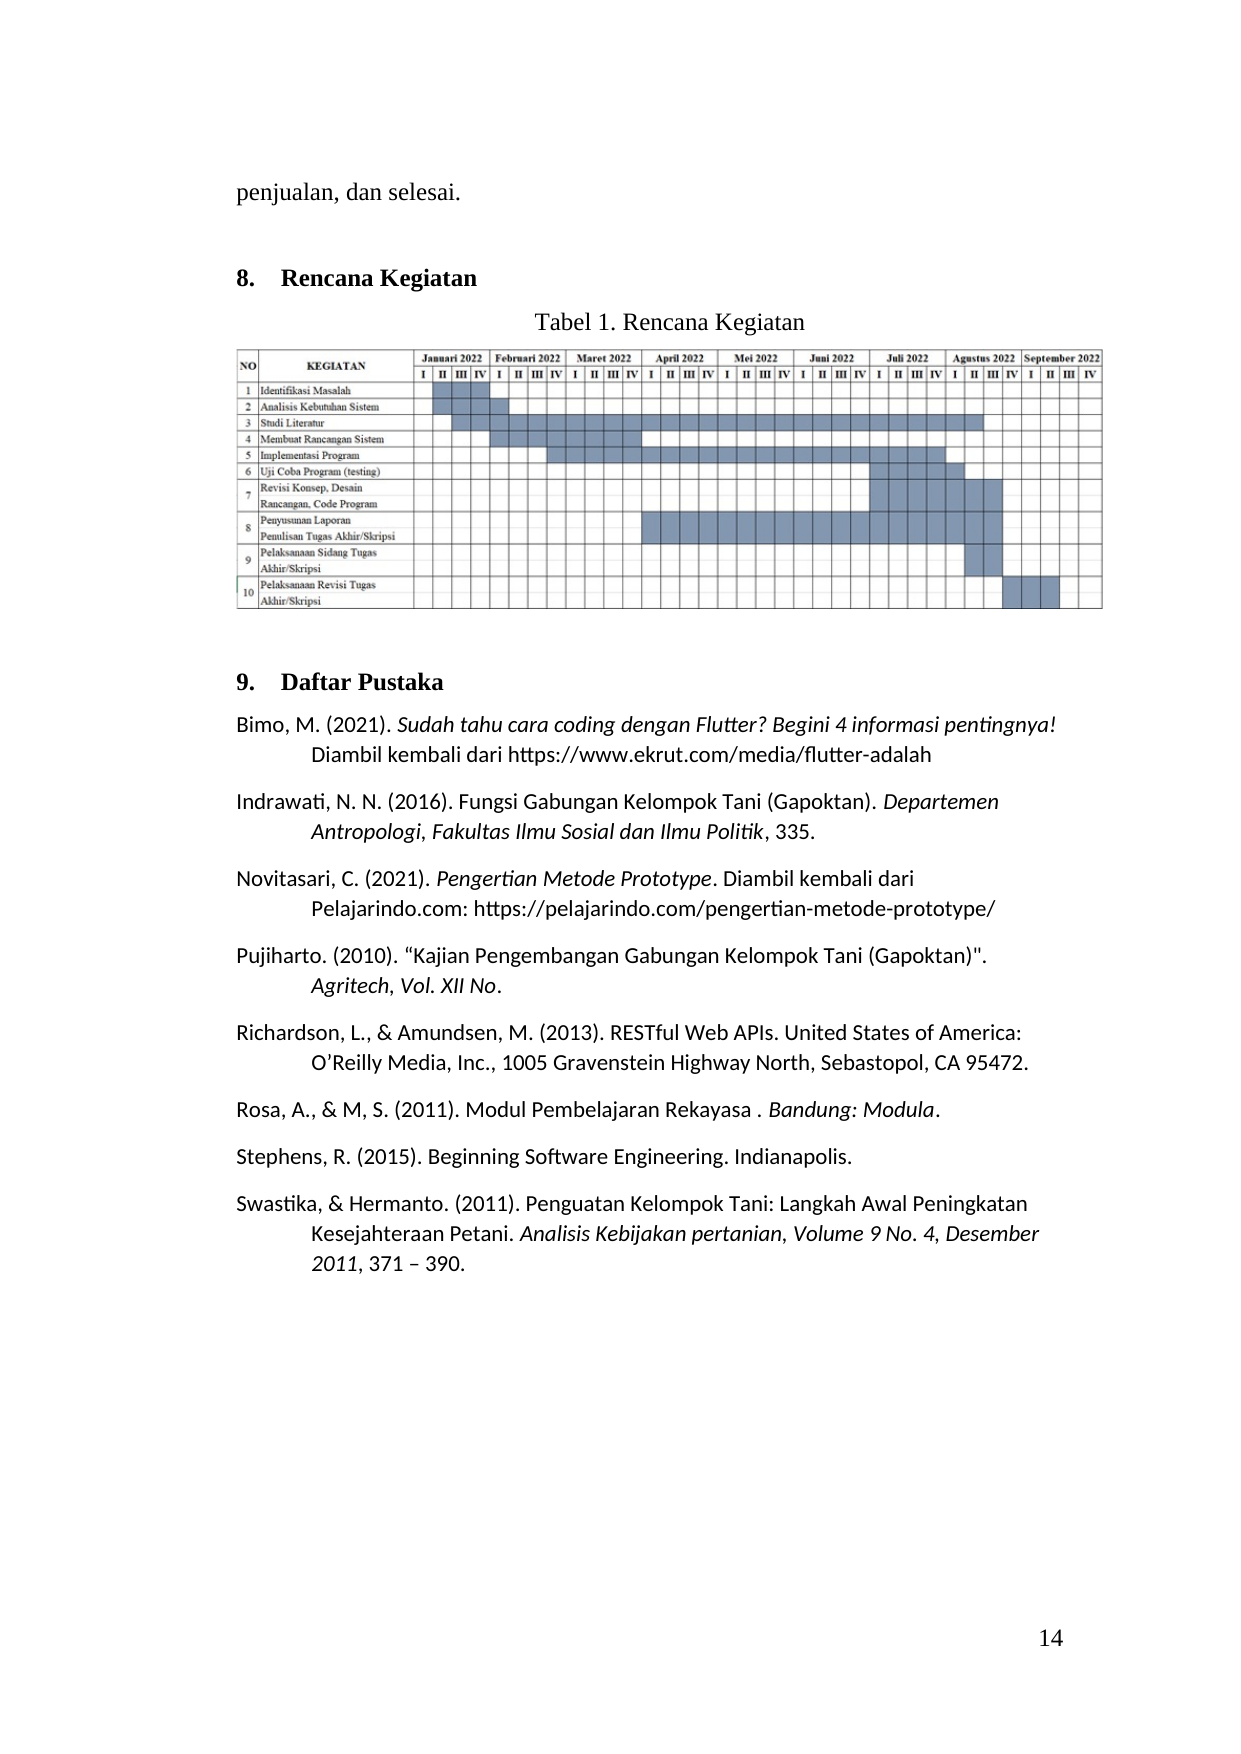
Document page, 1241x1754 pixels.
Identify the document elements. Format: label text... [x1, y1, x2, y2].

text Tabel 1. Rencana Kegiatan [281, 307, 1059, 335]
list Rencana Kegiatan [236, 263, 1059, 292]
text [236, 177, 1049, 206]
picture [236, 349, 1103, 609]
